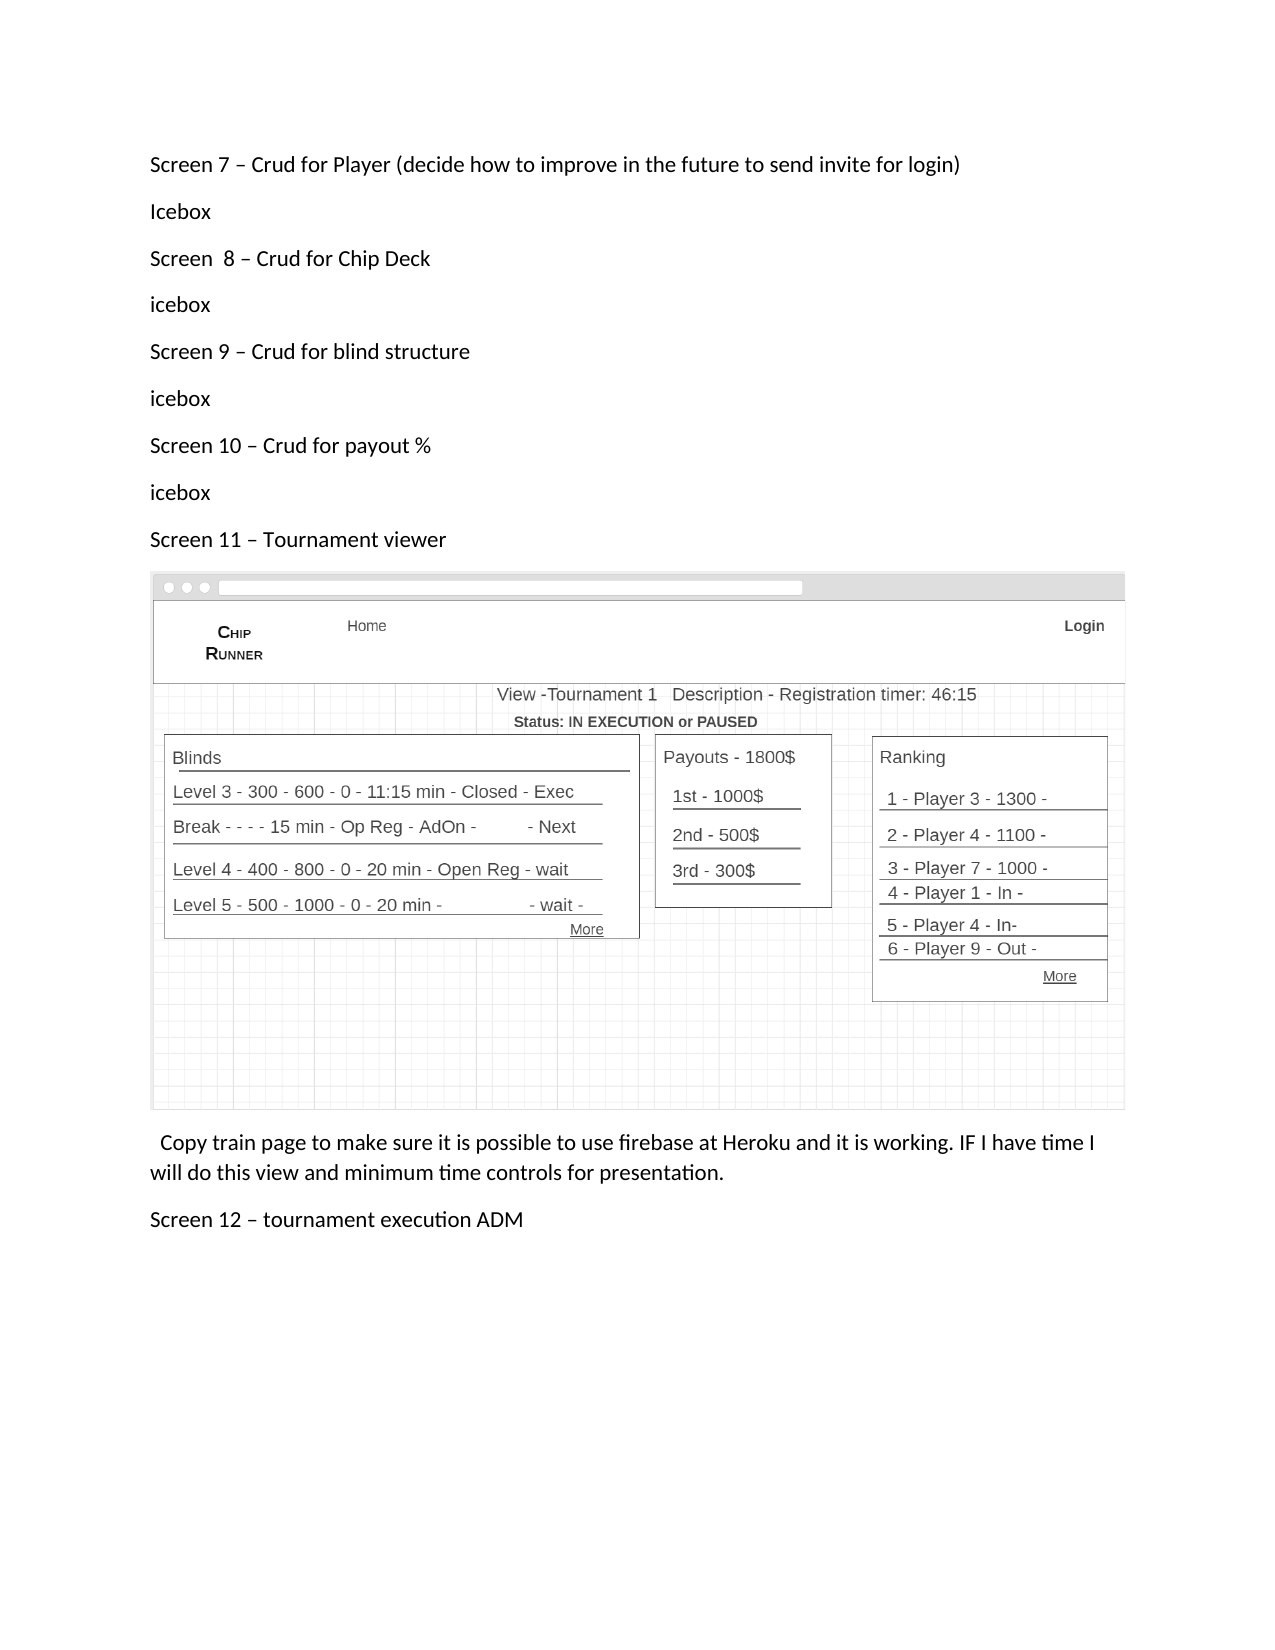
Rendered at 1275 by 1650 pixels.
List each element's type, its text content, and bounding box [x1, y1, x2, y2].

text icebox [150, 291, 1125, 319]
text Screen 8 – Crud for Chip Deck [150, 244, 1125, 272]
text Copy train page to make sure it is possible to use firebase at Heroku and it is working. IF I have time I will do this view and minimum time controls for presentation. [150, 1128, 1125, 1187]
picture [150, 571, 1125, 1110]
text Screen 11 – Tournament viewer [150, 525, 1125, 553]
text Screen 7 – Crud for Player (decide how to improve in the future to send invite for login) [150, 150, 1125, 178]
text icebox [150, 384, 1125, 412]
text Screen 12 – tournament execution ADM [150, 1205, 1125, 1233]
text Screen 9 – Crud for blind structure [150, 337, 1125, 366]
text icebox [150, 478, 1125, 506]
text Screen 10 – Crud for payout % [150, 431, 1125, 459]
text Icebox [150, 197, 1125, 225]
